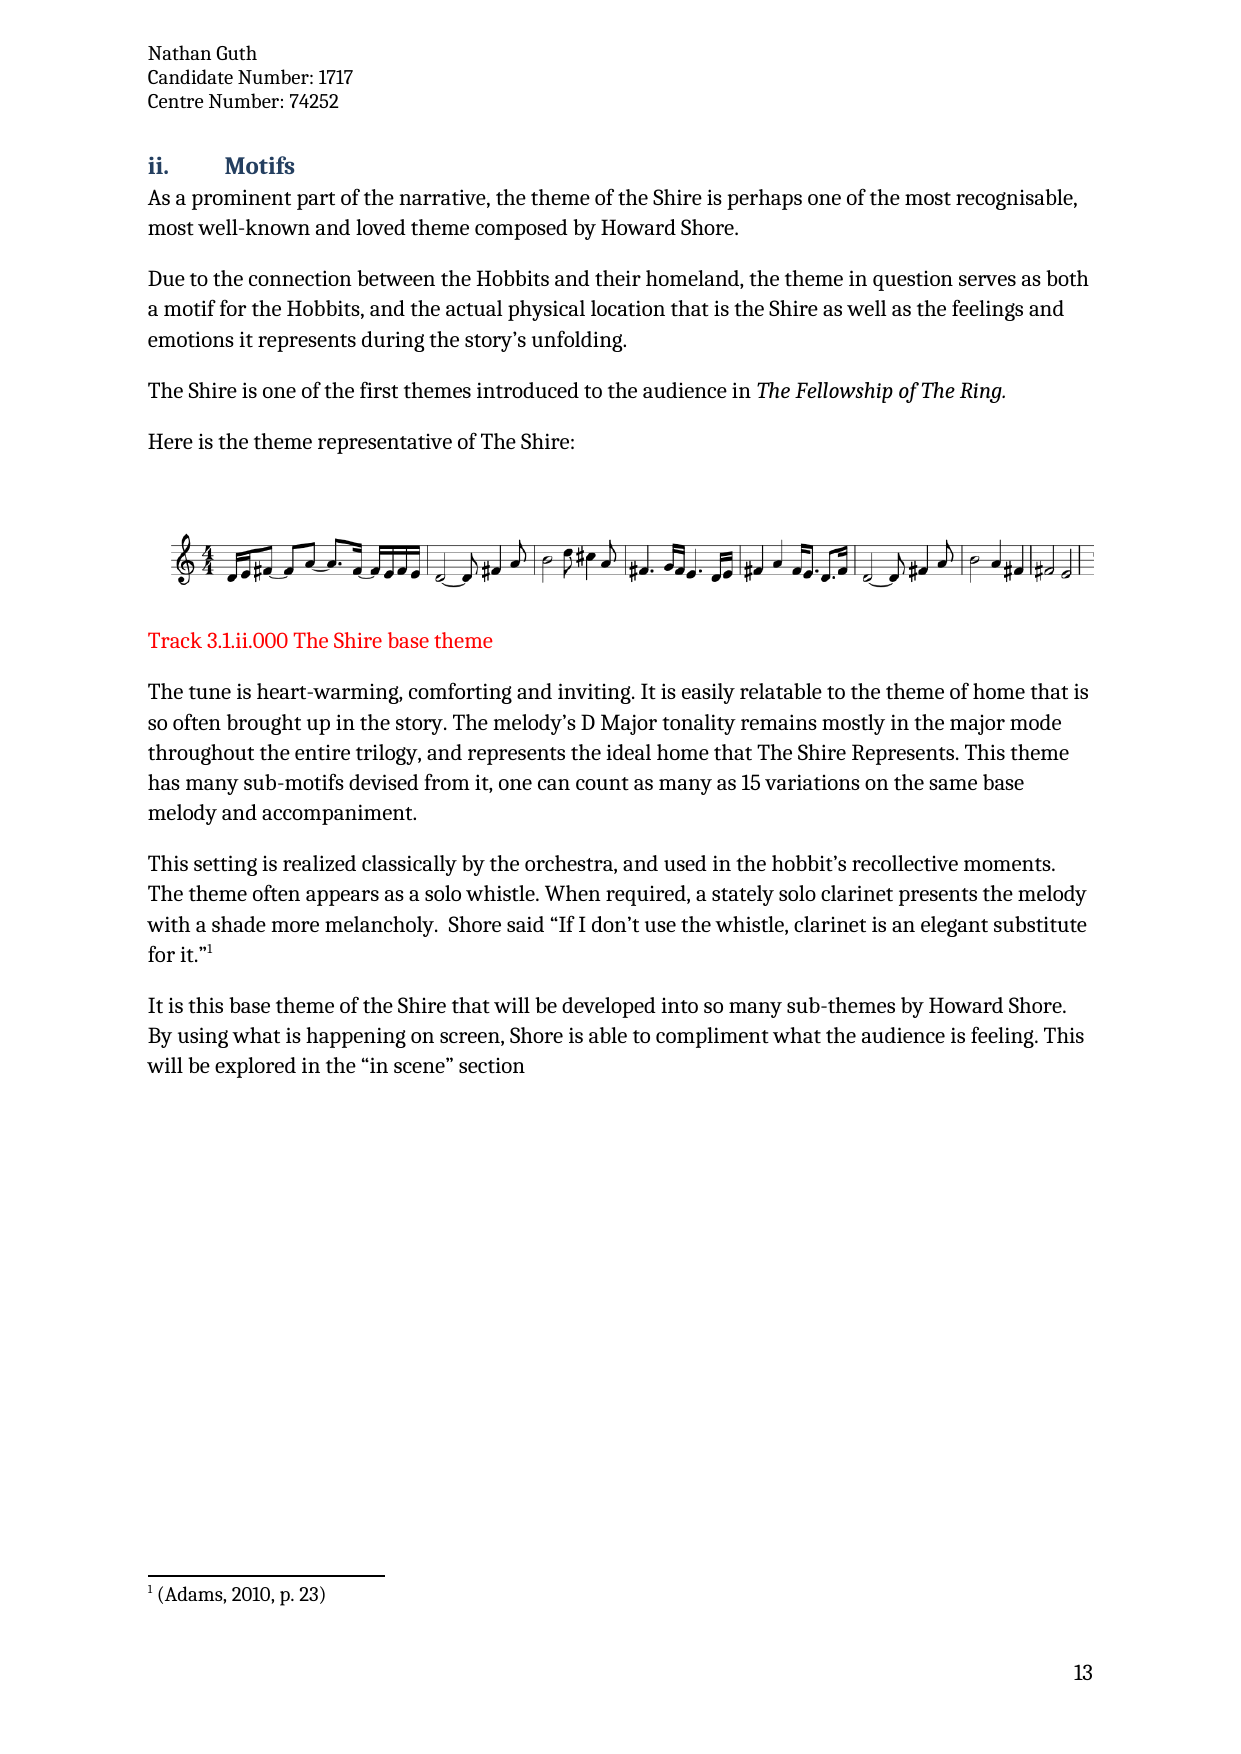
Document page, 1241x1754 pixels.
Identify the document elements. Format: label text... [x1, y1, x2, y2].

text Due to the connection between the Hobbits and their homeland, the theme in question serves as both a motif for the Hobbits, and the actual physical location that is the Shire as well as the feelings and emotions it represents during the story’s unfolding. [148, 266, 1093, 353]
text Track 3.1.ii.000 The Shire base theme [148, 600, 1093, 654]
text Here is the theme representative of The Shire: [148, 428, 1093, 455]
text The tune is heart-warming, comforting and inviting. It is easily relatable to the theme of home that is so often brought up in the story. The melody’s D Major tonality remains mostly in the major mode throughout the entire trilogy, and represents the ideal home that The Shire Represents. This theme has many sub-motifs devised from it, one can count as many as 15 variations on the same base melody and accompaniment. [148, 679, 1093, 826]
text As a prominent part of the narrative, the theme of the Shire is perhaps one of the most recognisable, most well-known and loved theme composed by Howard Shore. [148, 185, 1093, 241]
subtitle ii. Motifs [148, 152, 1093, 181]
text The Shire is one of the first themes introduced to the audience in The Fellowship of The Ring. [148, 377, 1093, 404]
picture [148, 518, 1094, 600]
text This setting is realized classically by the orchestra, and used in the hobbit’s recollective moments. The theme often appears as a solo whistle. When required, a stately solo clarinet presents the melody with a shade more melancholy. Shore said “If I don’t use the whistle, clarinet is an elegant substitute for it.” [148, 851, 1093, 968]
text It is this base theme of the Shire that will be developed into so many sub-themes by Howard Shore. By using what is happening on screen, Shore is able to compliment what the audience is feeling. This will be explored in the “in scene” section [148, 993, 1093, 1079]
